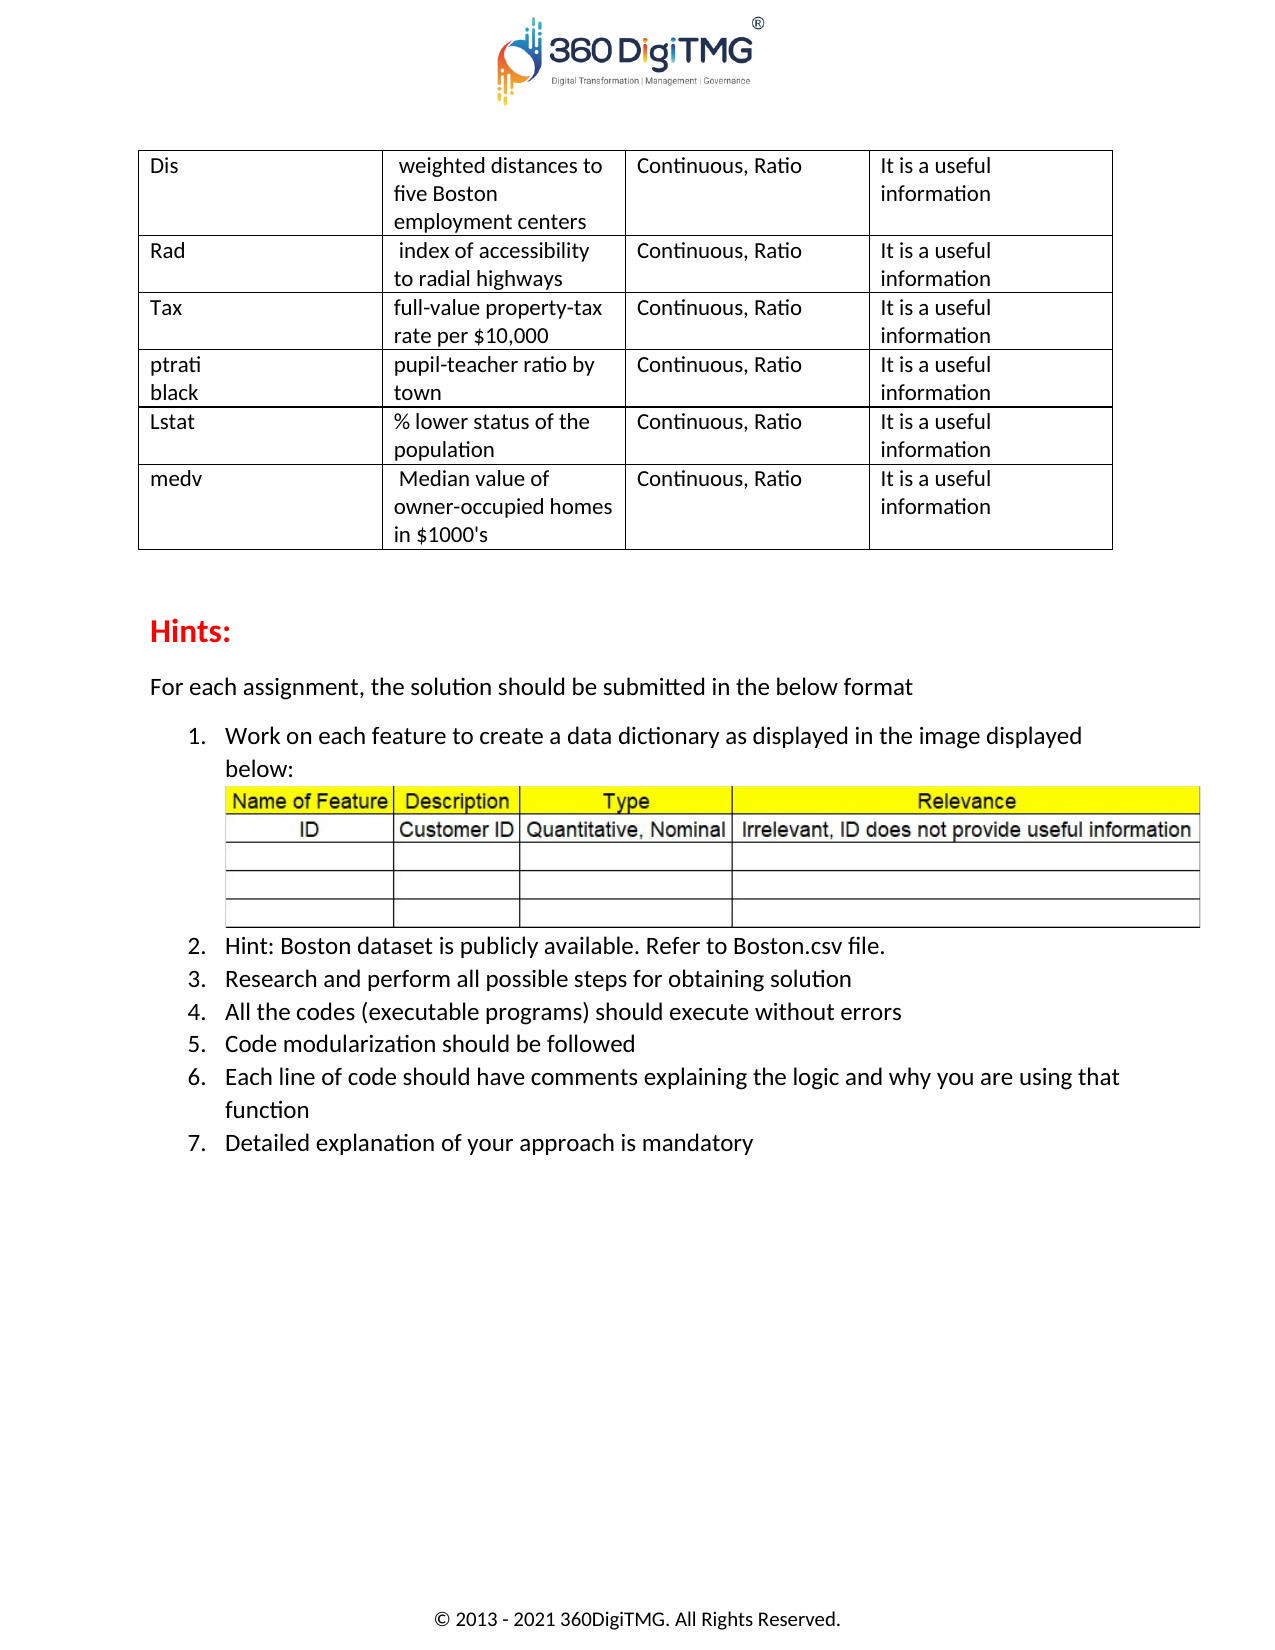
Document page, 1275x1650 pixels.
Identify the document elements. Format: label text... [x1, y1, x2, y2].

table_cell weighted distances to five Boston employment centers [383, 151, 625, 235]
table_cell medv [139, 465, 382, 548]
table_cell It is a useful information [870, 236, 1112, 292]
table_cell % lower status of the population [383, 408, 625, 463]
table_cell Continuous, Ratio [626, 236, 869, 292]
picture [493, 12, 766, 107]
table_cell Continuous, Ratio [626, 293, 869, 349]
table_cell Continuous, Ratio [626, 151, 869, 235]
picture [225, 786, 1200, 928]
list Detailed explanation of your approach is mandatory [187, 1127, 1125, 1158]
table_cell Continuous, Ratio [626, 350, 869, 406]
table_cell It is a useful information [870, 350, 1112, 406]
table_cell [870, 151, 1112, 235]
list Each line of code should have comments explaining the logic and why you are using that function [187, 1062, 1125, 1125]
table_cell full-value property-tax rate per $10,000 [383, 293, 625, 349]
list Code modularization should be followed [187, 1029, 1125, 1059]
table_cell It is a useful information [870, 465, 1112, 548]
table_cell It is a useful information [870, 293, 1112, 349]
table_cell Continuous, Ratio [626, 408, 869, 463]
table_cell ptrati black [139, 350, 382, 406]
text Hints: [150, 610, 1125, 651]
text For each assignment, the solution should be submitted in the below format [150, 671, 1125, 701]
table_cell Tax [139, 293, 382, 349]
list Hint: Boston dataset is publicly available. Refer to Boston.csv file. [187, 930, 1125, 960]
table_cell pupil-teacher ratio by town [383, 350, 625, 406]
list Research and perform all possible steps for obtaining solution [187, 963, 1125, 993]
table_cell It is a useful information [870, 408, 1112, 463]
table_cell Lstat [139, 408, 382, 463]
table_cell Median value of owner-occupied homes in $1000's [383, 465, 625, 548]
list All the codes (executable programs) should execute without errors [187, 996, 1125, 1026]
table_cell Dis [139, 151, 382, 235]
table_cell index of accessibility to radial highways [383, 236, 625, 292]
table_cell Continuous, Ratio [626, 465, 869, 548]
table_cell Rad [139, 236, 382, 292]
